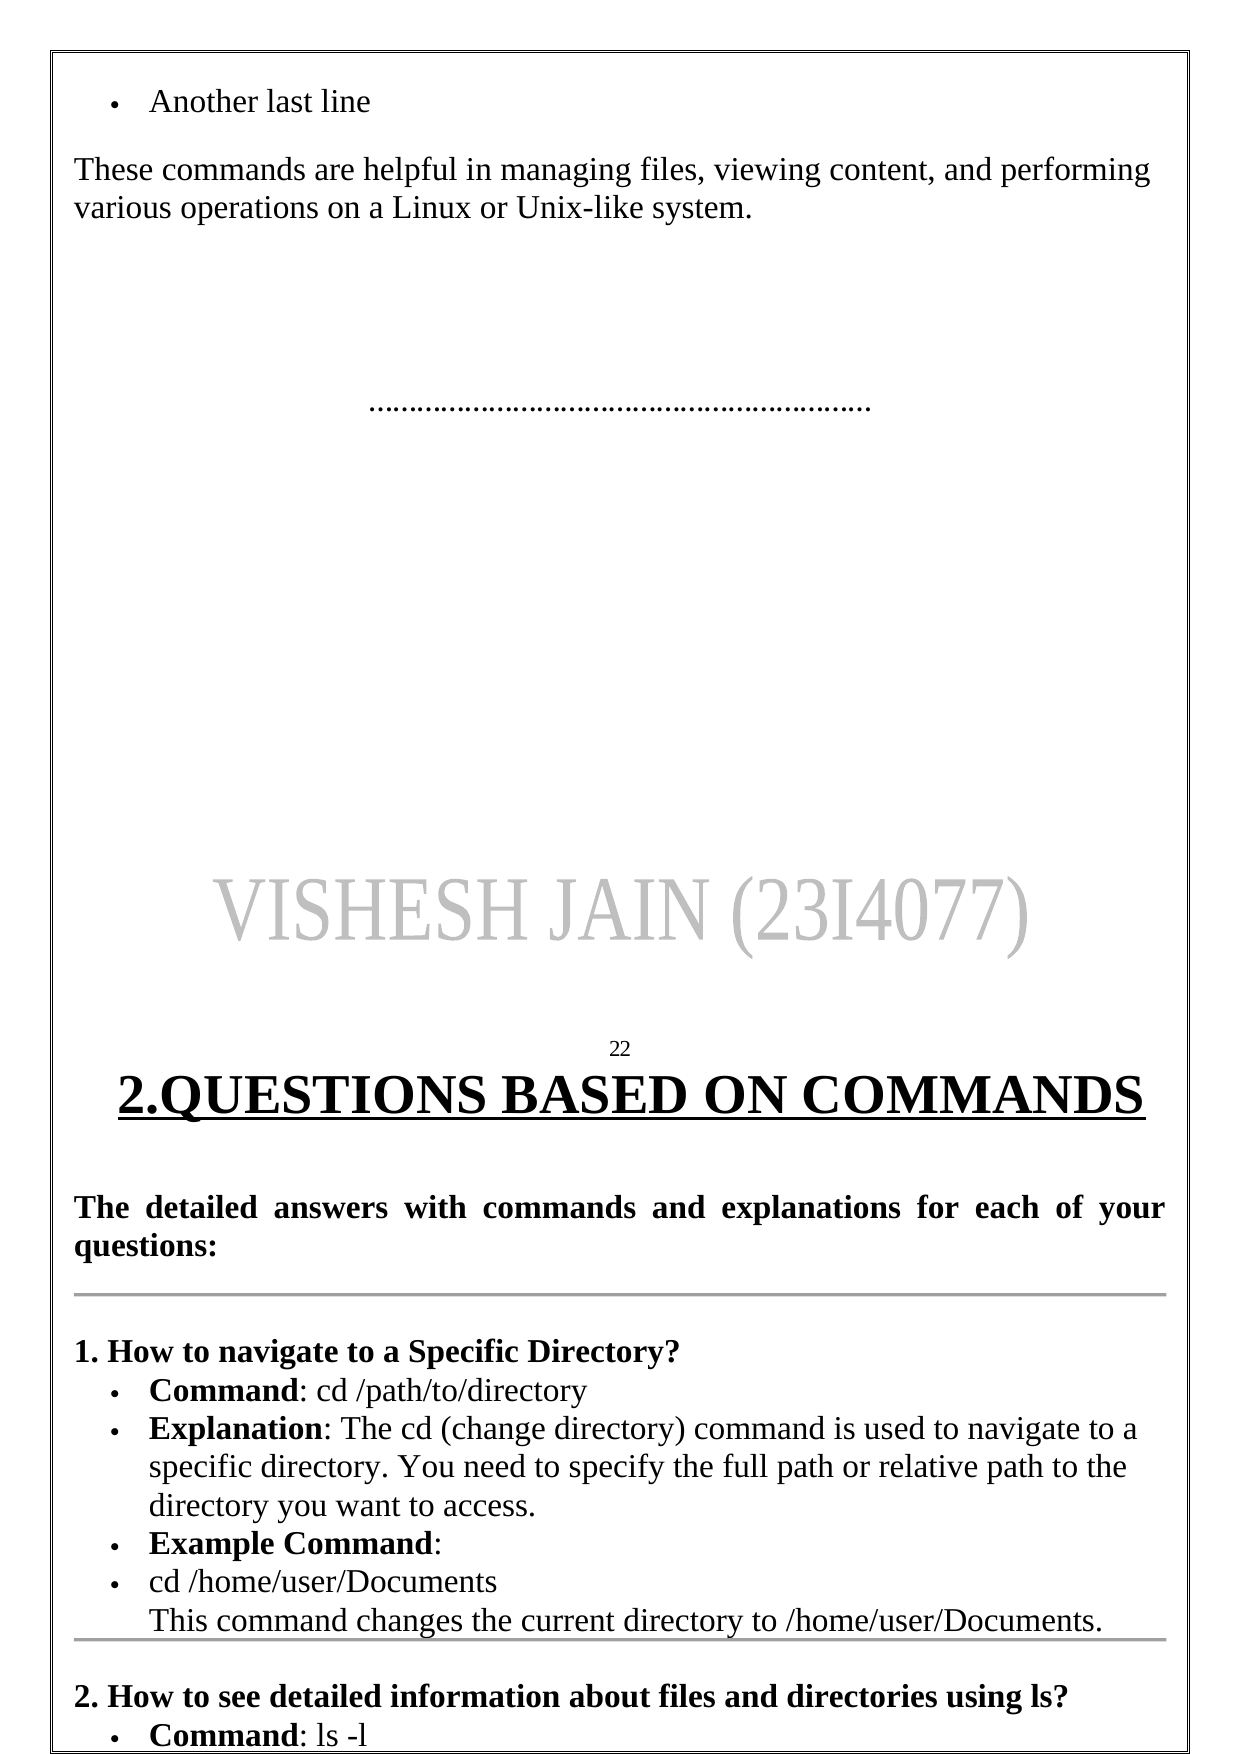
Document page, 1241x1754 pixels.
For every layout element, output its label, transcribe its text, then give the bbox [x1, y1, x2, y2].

text 2.QUESTIONS BASED ON COMMANDS [97, 1061, 1166, 1126]
list Command: ls -l [111, 1715, 1166, 1751]
text ……………………………………………………… [74, 388, 1166, 417]
text This command changes the current directory to /home/user/Documents. [149, 1600, 1166, 1638]
text 2. How to see detailed information about files and directories using ls? [74, 1642, 1166, 1715]
list Another last line [111, 81, 1166, 119]
list Command: cd /path/to/directory [111, 1370, 1166, 1408]
text 22 [74, 1035, 1166, 1061]
text These commands are helpful in managing files, viewing content, and performing various operations on a Linux or Unix-like system. [74, 149, 1166, 225]
text 1. How to navigate to a Specific Directory? [74, 1297, 1166, 1370]
list cd /home/user/Documents [111, 1561, 1166, 1600]
list Explanation: The cd (change directory) command is used to navigate to a specific directory. You need to specify the full path or relative path to the directory you want to access. [111, 1408, 1166, 1523]
text The detailed answers with commands and explanations for each of your questions: [74, 1187, 1166, 1264]
list Example Command: [111, 1523, 1166, 1561]
